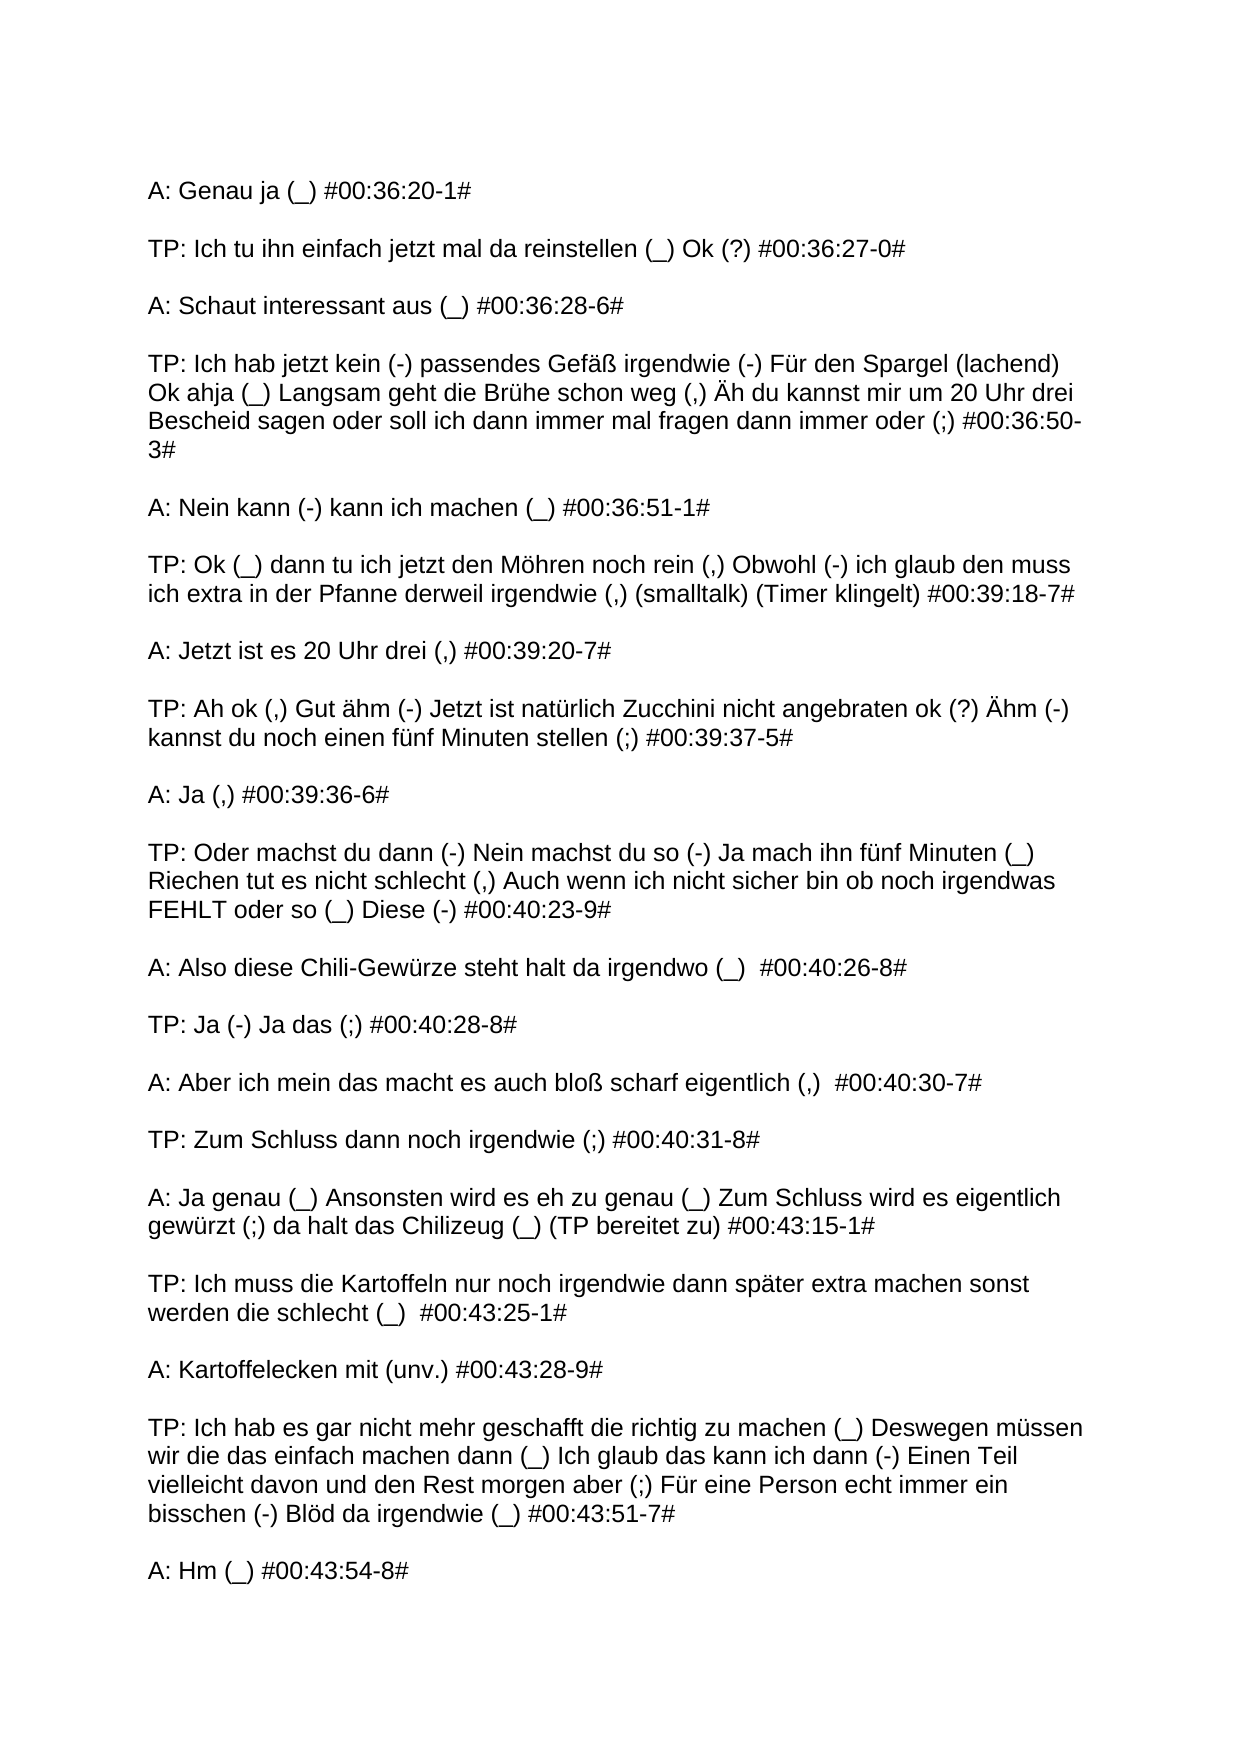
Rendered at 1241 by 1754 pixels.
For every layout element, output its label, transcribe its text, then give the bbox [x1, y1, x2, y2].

text A: Aber ich mein das macht es auch bloß scharf eigentlich (,) #00:40:30-7# [148, 1068, 1093, 1096]
text TP: Ich tu ihn einfach jetzt mal da reinstellen (_) Ok (?) #00:36:27-0# [148, 234, 1093, 263]
text A: Ja genau (_) Ansonsten wird es eh zu genau (_) Zum Schluss wird es eigentlich gewürzt (;) da halt das Chilizeug (_) (TP bereitet zu) #00:43:15-1# [148, 1183, 1093, 1240]
text TP: Ok (_) dann tu ich jetzt den Möhren noch rein (,) Obwohl (-) ich glaub den muss ich extra in der Pfanne derweil irgendwie (,) (smalltalk) (Timer klingelt) #00:39:18-7# [148, 550, 1093, 608]
text A: Hm (_) #00:43:54-8# [148, 1556, 1093, 1585]
text TP: Zum Schluss dann noch irgendwie (;) #00:40:31-8# [148, 1125, 1093, 1154]
text A: Schaut interessant aus (_) #00:36:28-6# [148, 291, 1093, 320]
text TP: Ich hab es gar nicht mehr geschafft die richtig zu machen (_) Deswegen müssen wir die das einfach machen dann (_) Ich glaub das kann ich dann (-) Einen Teil vielleicht davon und den Rest morgen aber (;) Für eine Person echt immer ein bisschen (-) Blöd da irgendwie (_) #00:43:51-7# [148, 1413, 1093, 1528]
text TP: Ich muss die Kartoffeln nur noch irgendwie dann später extra machen sonst werden die schlecht (_) #00:43:25-1# [148, 1269, 1093, 1326]
text A: Nein kann (-) kann ich machen (_) #00:36:51-1# [148, 493, 1093, 521]
text A: Also diese Chili-Gewürze steht halt da irgendwo (_) #00:40:26-8# [148, 953, 1093, 981]
text A: Kartoffelecken mit (unv.) #00:43:28-9# [148, 1355, 1093, 1384]
text A: Jetzt ist es 20 Uhr drei (,) #00:39:20-7# [148, 636, 1093, 665]
text TP: Ah ok (,) Gut ähm (-) Jetzt ist natürlich Zucchini nicht angebraten ok (?) Ähm (-) kannst du noch einen fünf Minuten stellen (;) #00:39:37-5# [148, 694, 1093, 751]
text A: Ja (,) #00:39:36-6# [148, 780, 1093, 809]
text TP: Ich hab jetzt kein (-) passendes Gefäß irgendwie (-) Für den Spargel (lachend) Ok ahja (_) Langsam geht die Brühe schon weg (,) Äh du kannst mir um 20 Uhr drei Bescheid sagen oder soll ich dann immer mal fragen dann immer oder (;) #00:36:50-3# [148, 349, 1093, 464]
text A: Genau ja (_) #00:36:20-1# [148, 176, 1093, 205]
text TP: Ja (-) Ja das (;) #00:40:28-8# [148, 1010, 1093, 1039]
text TP: Oder machst du dann (-) Nein machst du so (-) Ja mach ihn fünf Minuten (_) Riechen tut es nicht schlecht (,) Auch wenn ich nicht sicher bin ob noch irgendwas FEHLT oder so (_) Diese (-) #00:40:23-9# [148, 838, 1093, 924]
